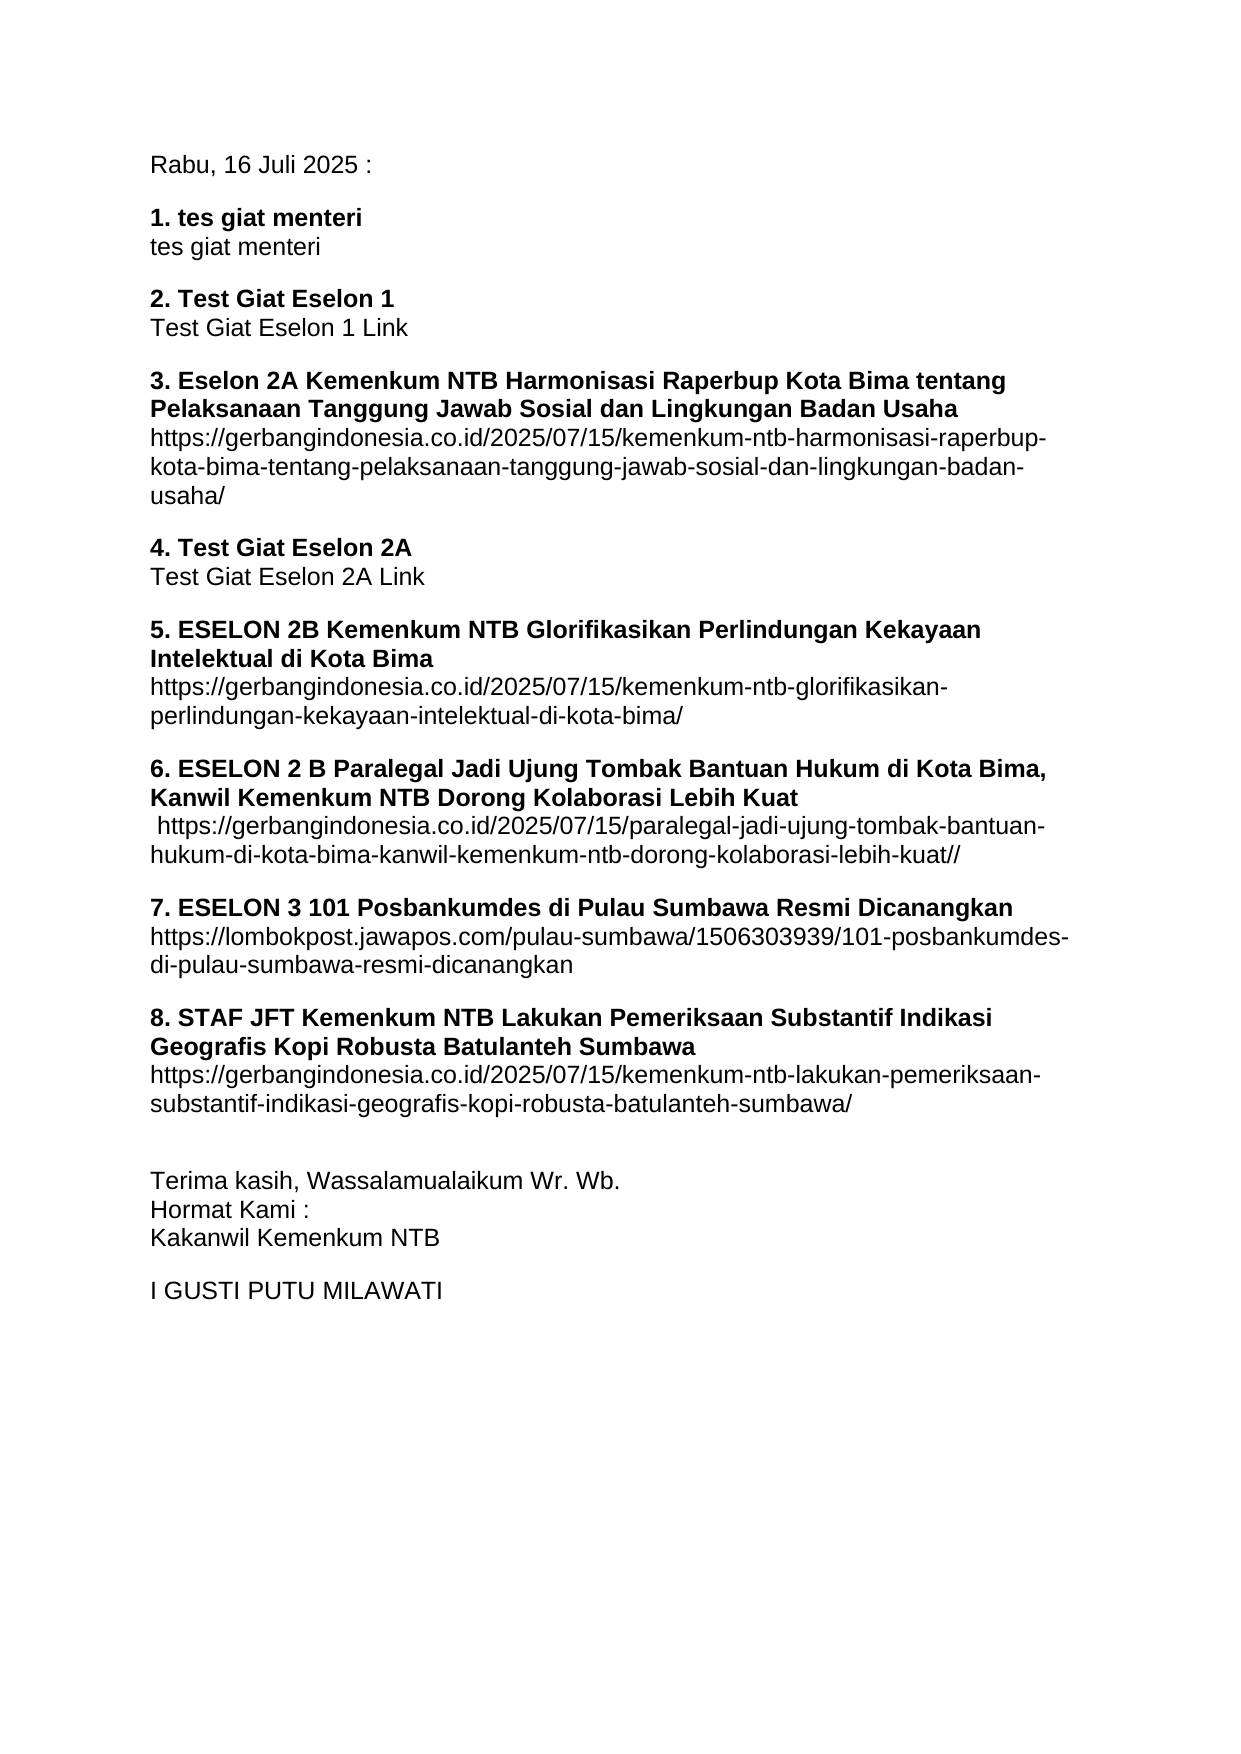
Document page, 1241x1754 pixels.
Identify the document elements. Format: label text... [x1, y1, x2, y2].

text 6. ESELON 2 B Paralegal Jadi Ujung Tombak Bantuan Hukum di Kota Bima, Kanwil Kemenkum NTB Dorong Kolaborasi Lebih Kuat [150, 754, 1090, 811]
text Kakanwil Kemenkum NTB [150, 1223, 1090, 1252]
text Terima kasih, Wassalamualaikum Wr. Wb. [150, 1166, 1090, 1194]
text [150, 150, 1090, 179]
text Test Giat Eselon 2A Link [150, 562, 1090, 591]
text I GUSTI PUTU MILAWATI [150, 1276, 1090, 1305]
text https://gerbangindonesia.co.id/2025/07/15/kemenkum-ntb-glorifikasikan-perlindungan-kekayaan-intelektual-di-kota-bima/ [150, 672, 1090, 730]
text 4. Test Giat Eselon 2A [150, 533, 1090, 562]
text https://gerbangindonesia.co.id/2025/07/15/kemenkum-ntb-lakukan-pemeriksaan-substantif-indikasi-geografis-kopi-robusta-batulanteh-sumbawa/ [150, 1060, 1090, 1118]
text 5. ESELON 2B Kemenkum NTB Glorifikasikan Perlindungan Kekayaan Intelektual di Kota Bima [150, 615, 1090, 672]
text https://lombokpost.jawapos.com/pulau-sumbawa/1506303939/101-posbankumdes-di-pulau-sumbawa-resmi-dicanangkan [150, 921, 1090, 979]
text https://gerbangindonesia.co.id/2025/07/15/paralegal-jadi-ujung-tombak-bantuan-hukum-di-kota-bima-kanwil-kemenkum-ntb-dorong-kolaborasi-lebih-kuat// [150, 811, 1090, 869]
text 7. ESELON 3 101 Posbankumdes di Pulau Sumbawa Resmi Dicanangkan [150, 893, 1090, 921]
text 8. STAF JFT Kemenkum NTB Lakukan Pemeriksaan Substantif Indikasi Geografis Kopi Robusta Batulanteh Sumbawa [150, 1003, 1090, 1060]
text Test Giat Eselon 1 Link [150, 313, 1090, 342]
text tes giat menteri [150, 231, 1090, 260]
text 1. tes giat menteri [150, 203, 1090, 231]
text Hormat Kami : [150, 1194, 1090, 1223]
text 3. Eselon 2A Kemenkum NTB Harmonisasi Raperbup Kota Bima tentang Pelaksanaan Tanggung Jawab Sosial dan Lingkungan Badan Usaha [150, 366, 1090, 423]
text 2. Test Giat Eselon 1 [150, 284, 1090, 313]
text https://gerbangindonesia.co.id/2025/07/15/kemenkum-ntb-harmonisasi-raperbup-kota-bima-tentang-pelaksanaan-tanggung-jawab-sosial-dan-lingkungan-badan-usaha/ [150, 423, 1090, 509]
